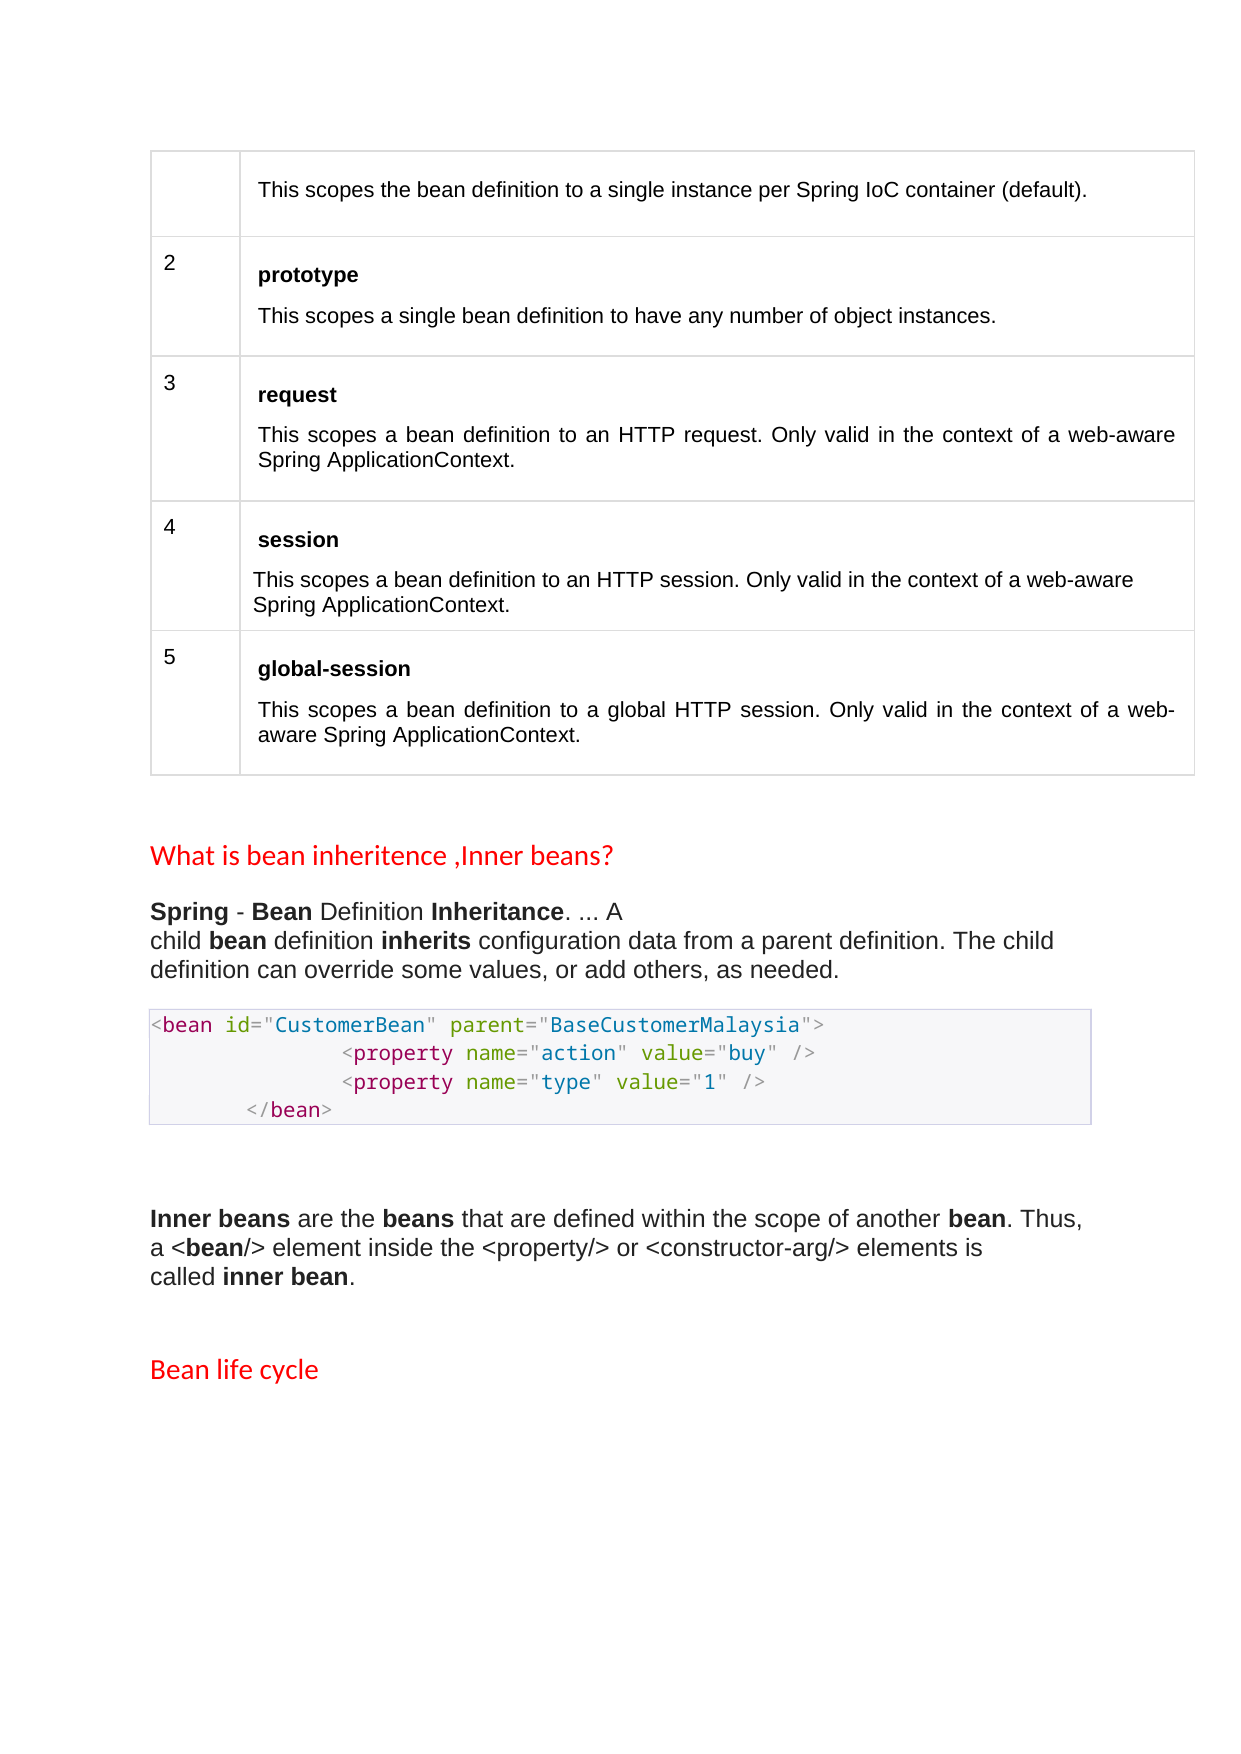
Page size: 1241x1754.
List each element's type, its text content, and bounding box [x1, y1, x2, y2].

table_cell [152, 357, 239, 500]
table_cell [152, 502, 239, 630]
text <property name="type" value="1" /> [150, 1067, 1090, 1094]
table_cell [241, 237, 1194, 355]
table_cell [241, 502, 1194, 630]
text What is bean inheritence ,Inner beans? [150, 801, 1090, 872]
text Spring - Bean Definition Inheritance. ... A child bean definition inherits configuration data from a parent definition. The child definition can override some values, or add others, as needed. [623, 897, 1090, 983]
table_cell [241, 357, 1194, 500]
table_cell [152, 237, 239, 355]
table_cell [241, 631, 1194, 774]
text <bean id="CustomerBean" parent="BaseCustomerMalaysia"> [150, 1010, 1090, 1038]
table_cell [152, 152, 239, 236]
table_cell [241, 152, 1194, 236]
text Bean life cycle [150, 1315, 1090, 1387]
text </bean> [150, 1094, 1090, 1124]
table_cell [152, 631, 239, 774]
text <property name="action" value="buy" /> [150, 1038, 1090, 1067]
text Inner beans are the beans that are defined within the scope of another bean. Thus, a <bean/> element inside the <property/> or <constructor-arg/> elements is called inner bean. [356, 1204, 1090, 1290]
